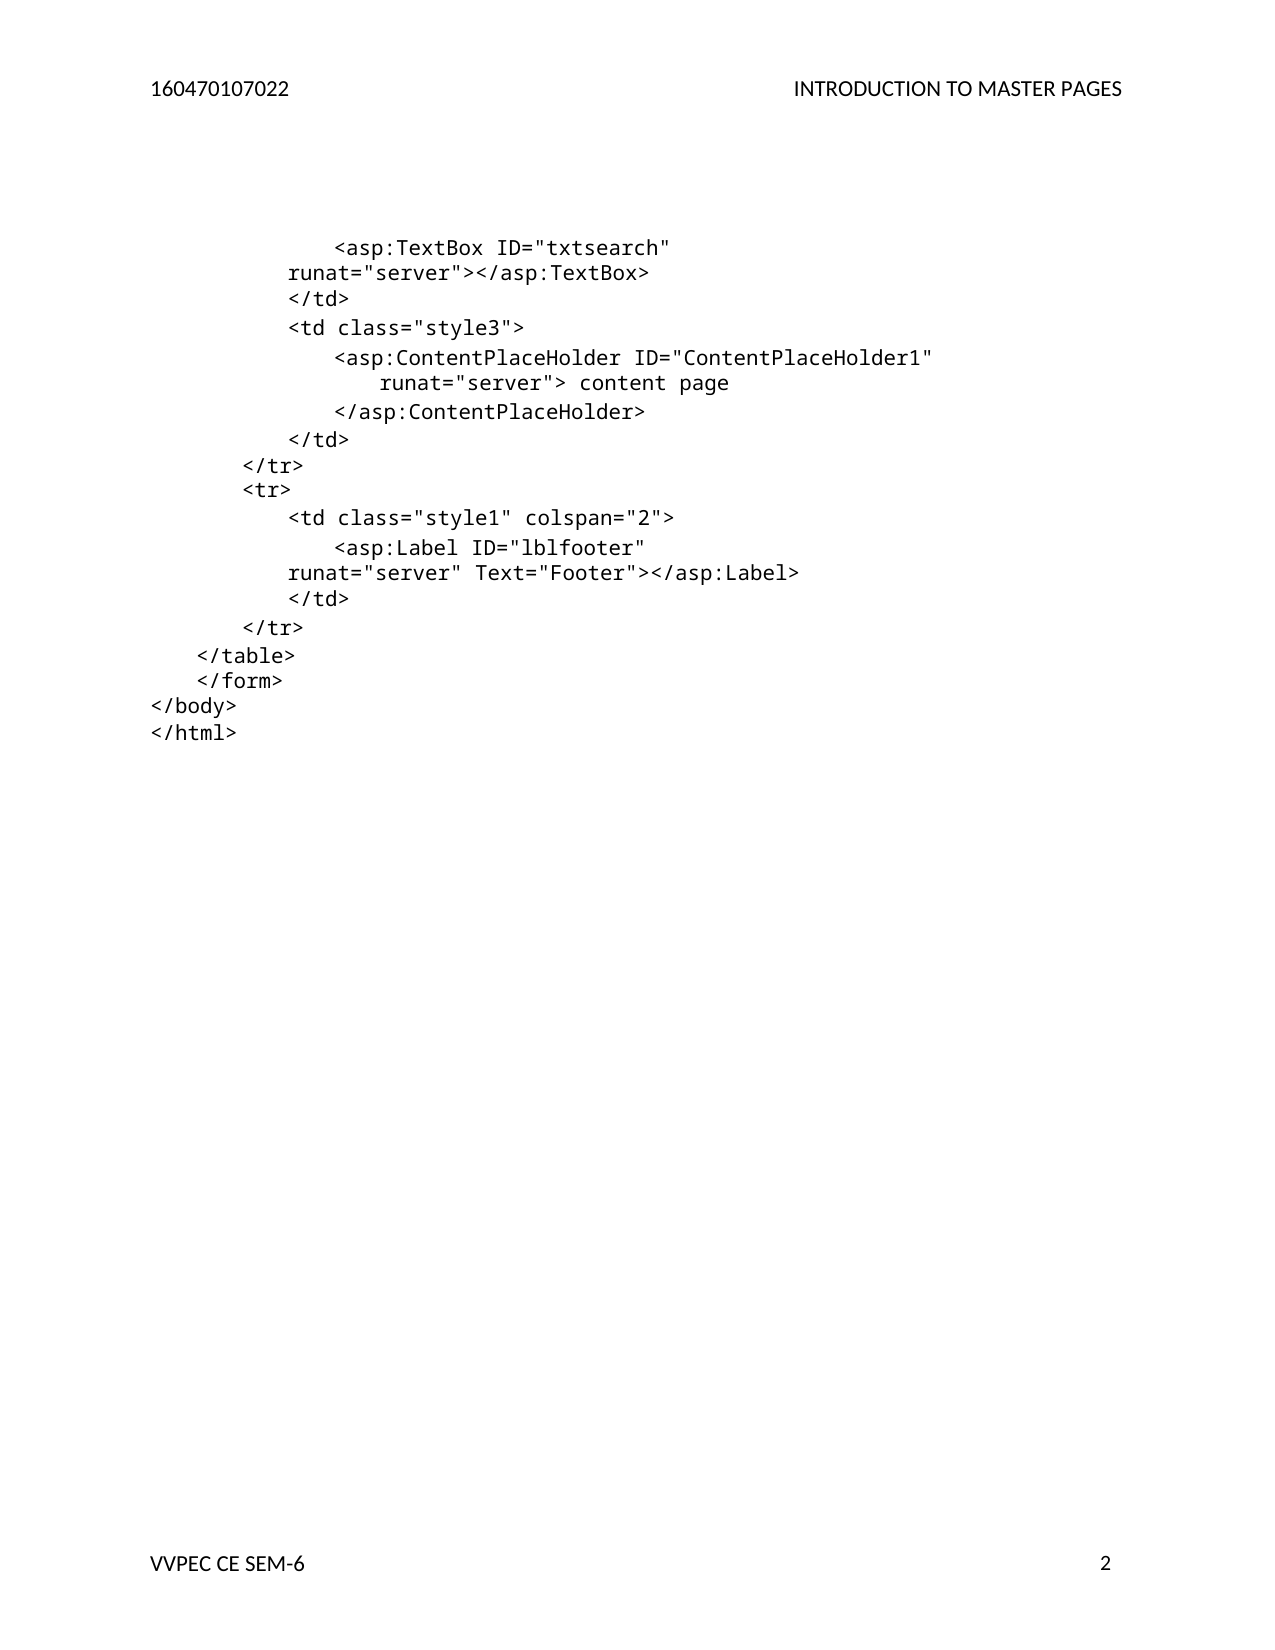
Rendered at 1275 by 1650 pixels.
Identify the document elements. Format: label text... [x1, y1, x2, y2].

text </tr> [242, 454, 1135, 478]
text <asp:TextBox ID="txtsearch" runat="server"></asp:TextBox> </td> [287, 235, 691, 312]
text </table> [196, 641, 1135, 669]
text <td class="style3"> [287, 313, 1135, 341]
text </td> [287, 425, 1135, 454]
text </form> [196, 670, 1135, 694]
text <td class="style1" colspan="2"> [287, 503, 1135, 531]
text </tr> [242, 613, 1135, 641]
text <tr> [242, 478, 1135, 502]
text </html> [150, 718, 1135, 747]
text <asp:ContentPlaceHolder ID="ContentPlaceHolder1" runat="server"> content page [333, 345, 1045, 397]
text <asp:Label ID="lblfooter" runat="server" Text="Footer"></asp:Label> </td> [287, 535, 803, 612]
text </asp:ContentPlaceHolder> [333, 397, 1135, 425]
text </body> [150, 694, 1135, 718]
